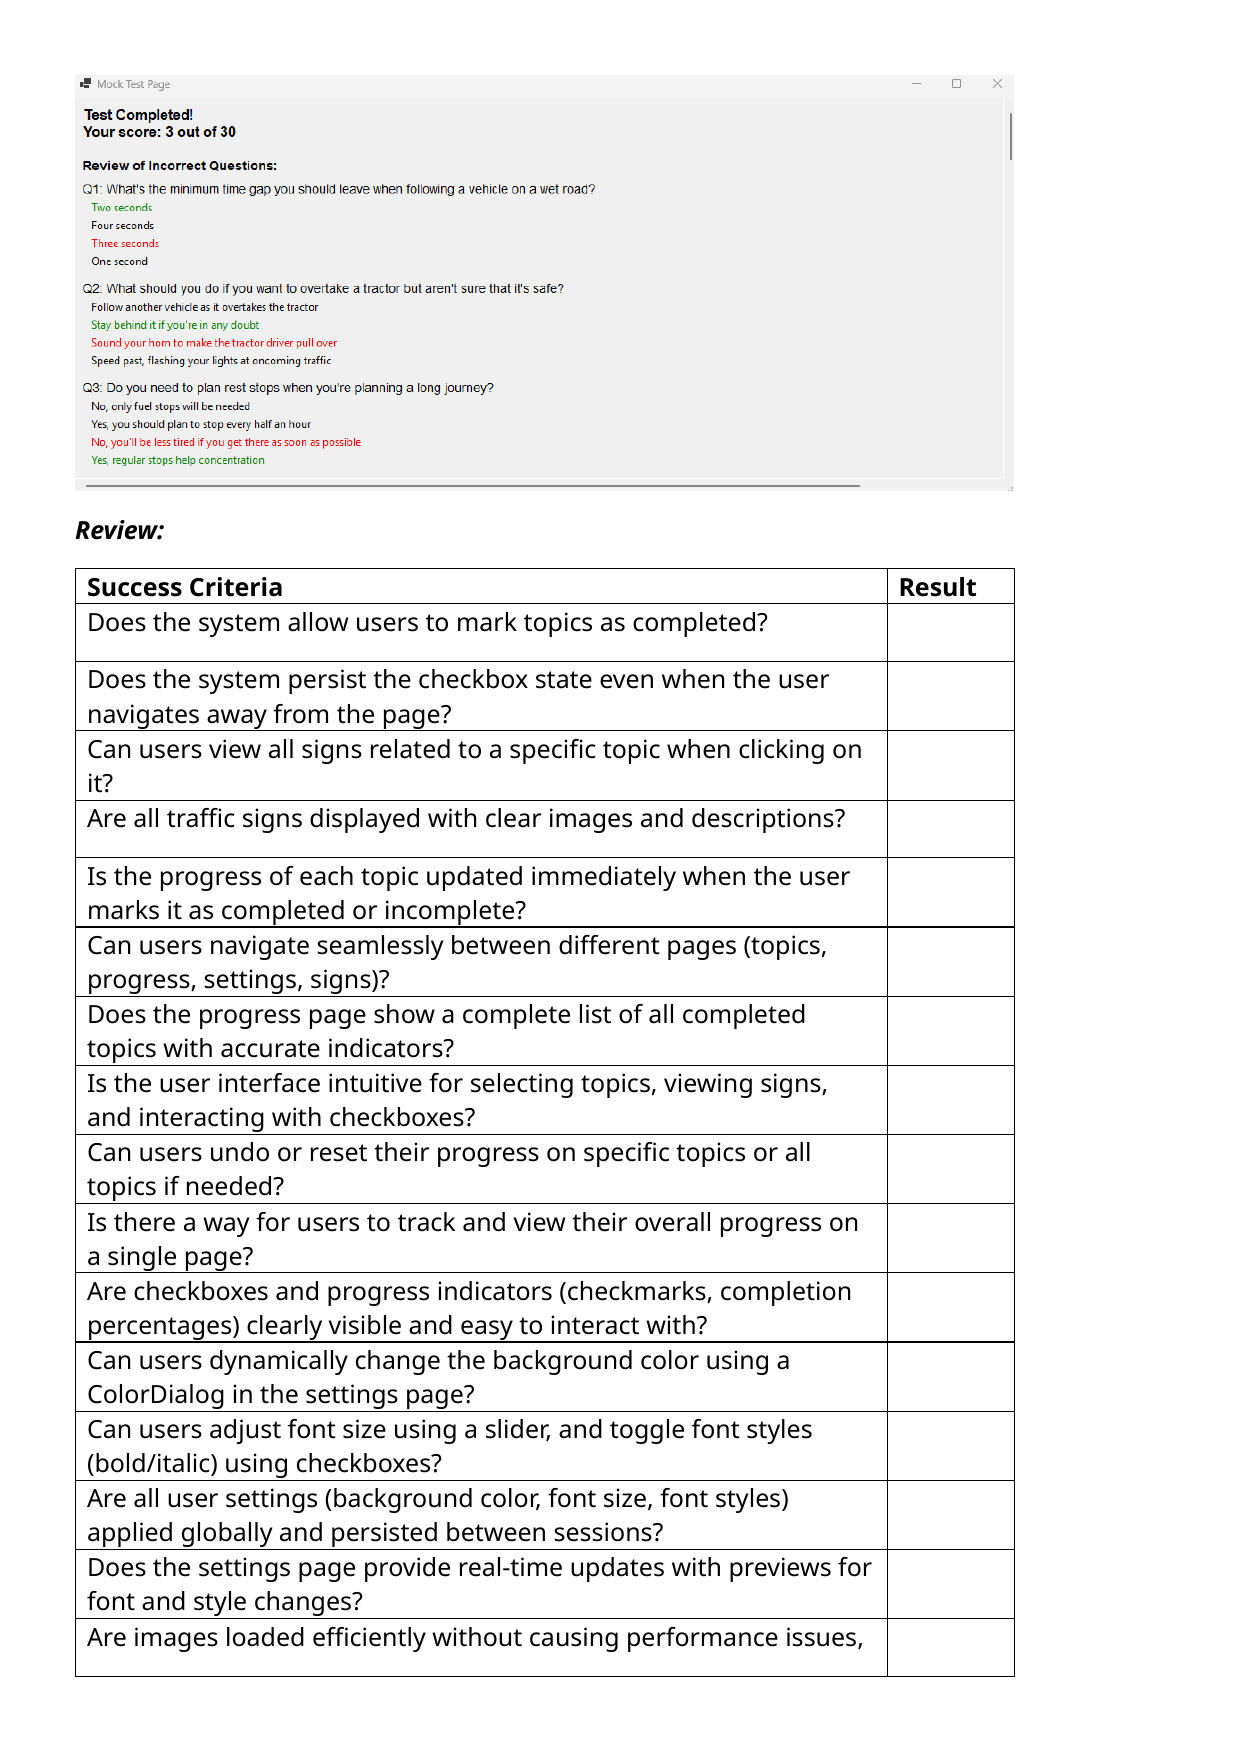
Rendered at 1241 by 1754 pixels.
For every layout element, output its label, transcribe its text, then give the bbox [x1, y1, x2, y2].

table_cell [888, 1481, 1014, 1549]
table_cell Is the user interface intuitive for selecting topics, viewing signs, and interacting with checkboxes? [76, 1066, 887, 1134]
table_cell Are all user settings (background color, font size, font styles) applied globally and persisted between sessions? [76, 1481, 887, 1549]
table_cell Does the settings page provide real-time updates with previews for font and style changes? [76, 1550, 887, 1618]
table_cell Can users dynamically change the background color using a ColorDialog in the settings page? [76, 1343, 887, 1411]
table_cell [888, 1550, 1014, 1618]
table_cell [888, 1135, 1014, 1203]
table_cell Does the progress page show a complete list of all completed topics with accurate indicators? [76, 997, 887, 1065]
table_cell [888, 731, 1014, 799]
table_cell Can users view all signs related to a specific topic when clicking on it? [76, 731, 887, 799]
table_cell Is the progress of each topic updated immediately when the user marks it as completed or incomplete? [76, 858, 887, 926]
table_cell Can users navigate seamlessly between different pages (topics, progress, settings, signs)? [76, 928, 887, 996]
table_cell Can users adjust font size using a slider, and toggle font styles (bold/italic) using checkboxes? [76, 1412, 887, 1480]
table_cell [888, 1619, 1014, 1676]
table_cell Is there a way for users to track and view their overall progress on a single page? [76, 1204, 887, 1272]
picture [75, 75, 1014, 491]
table_cell [888, 928, 1014, 996]
table_cell [888, 1204, 1014, 1272]
table_cell [888, 604, 1014, 661]
table_cell [888, 1343, 1014, 1411]
table_cell [888, 1412, 1014, 1480]
text Review: [75, 512, 1165, 546]
table_cell Are checkboxes and progress indicators (checkmarks, completion percentages) clearly visible and easy to interact with? [76, 1273, 887, 1341]
table_cell Does the system persist the checkbox state even when the user navigates away from the page? [76, 662, 887, 730]
table_cell [888, 801, 1014, 857]
table_cell [888, 1066, 1014, 1134]
table_cell [888, 997, 1014, 1065]
table_cell [888, 858, 1014, 926]
table_cell Does the system allow users to mark topics as completed? [76, 604, 887, 661]
table_header Result [888, 569, 1014, 603]
table_cell [888, 1273, 1014, 1341]
table_cell Are all traffic signs displayed with clear images and descriptions? [76, 801, 887, 857]
table_cell Are images loaded efficiently without causing performance issues, even with a large number of topics or signs? [76, 1619, 887, 1676]
table_header Success Criteria [76, 569, 887, 603]
table_cell [888, 662, 1014, 730]
table_cell Can users undo or reset their progress on specific topics or all topics if needed? [76, 1135, 887, 1203]
